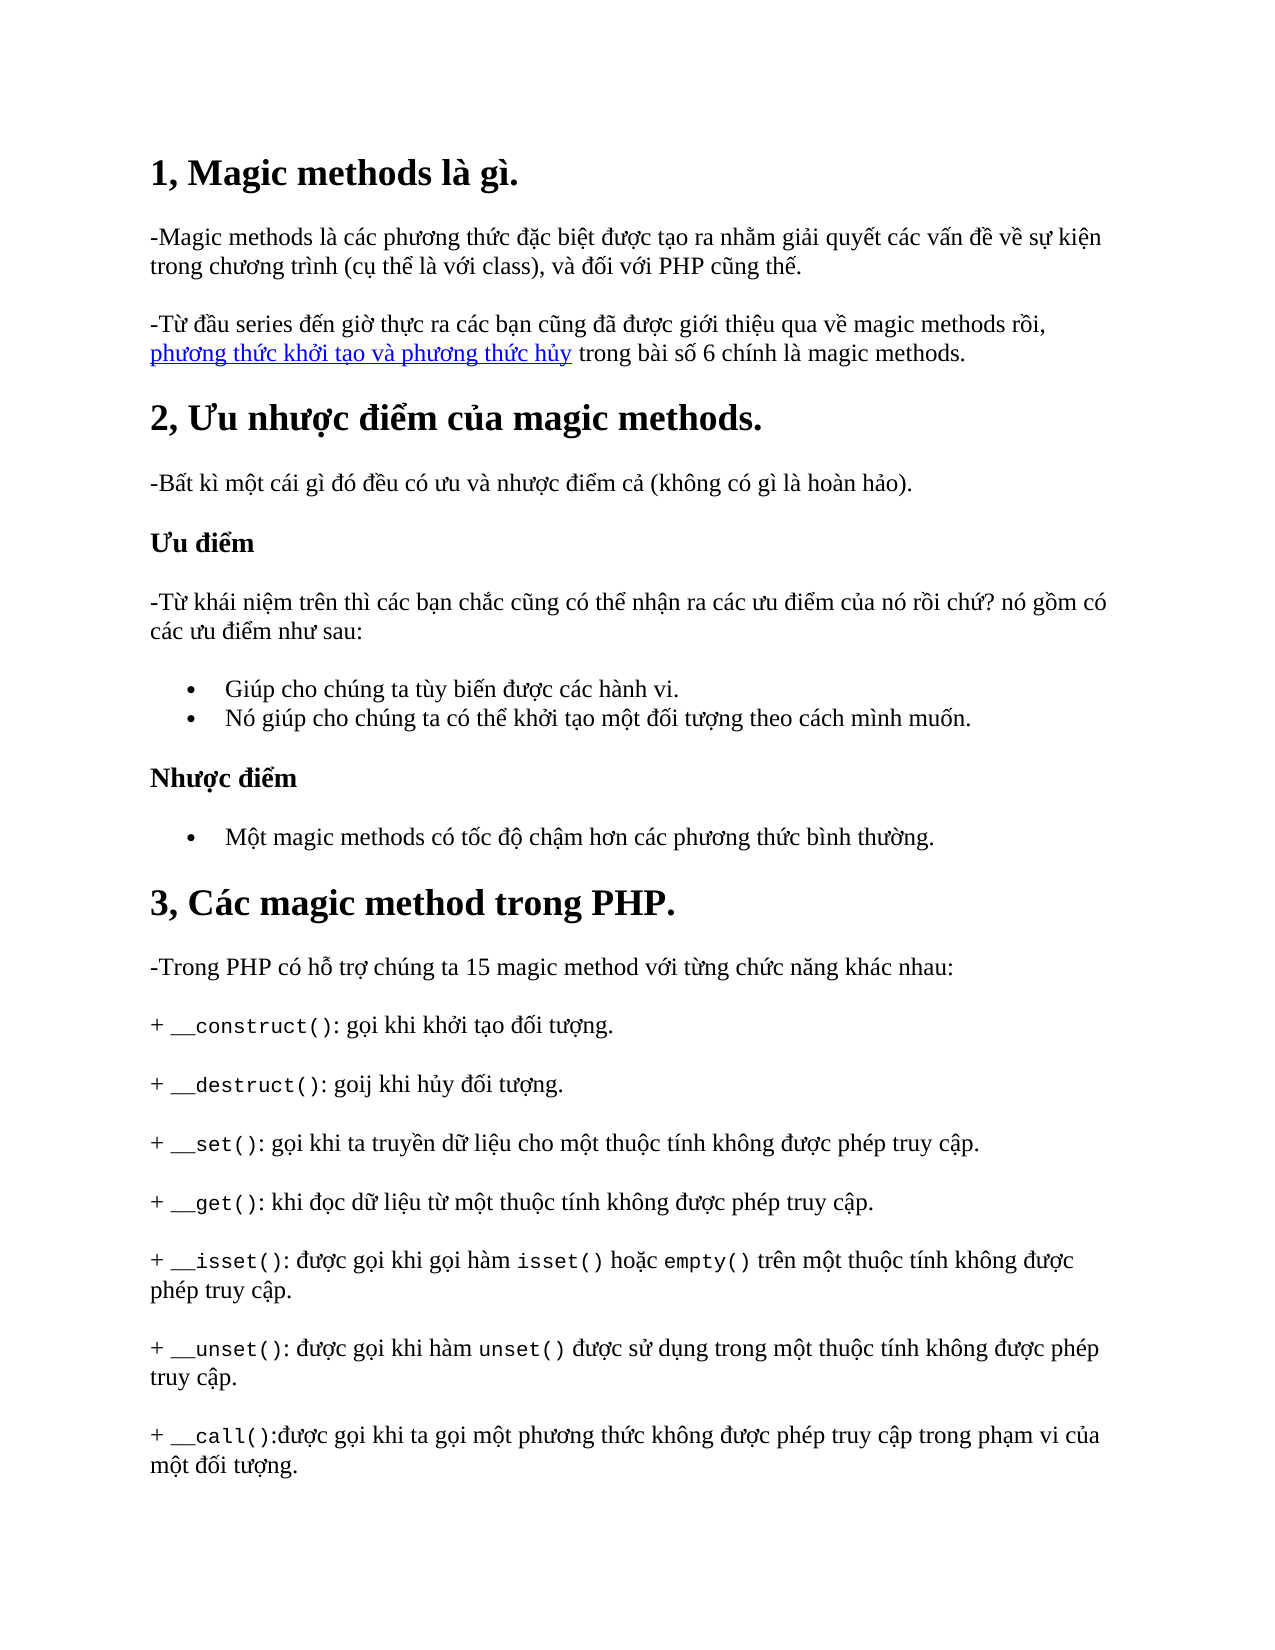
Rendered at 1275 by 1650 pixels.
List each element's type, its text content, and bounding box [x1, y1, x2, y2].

text + __set(): gọi khi ta truyền dữ liệu cho một thuộc tính không được phép truy cập. [150, 1128, 1125, 1157]
text 3, Các magic method trong PHP. [150, 880, 1125, 923]
text + __call():được gọi khi ta gọi một phương thức không được phép truy cập trong phạm vi của một đối tượng. [150, 1420, 1125, 1479]
text -Bất kì một cái gì đó đều có ưu và nhược điểm cả (không có gì là hoàn hảo). [150, 468, 1125, 497]
text -Trong PHP có hỗ trợ chúng ta 15 magic method với từng chức năng khác nhau: [150, 952, 1125, 981]
text -Magic methods là các phương thức đặc biệt được tạo ra nhằm giải quyết các vấn đề về sự kiện trong chương trình (cụ thể là với class), và đối với PHP cũng thế. [150, 222, 1125, 280]
text -Từ đầu series đến giờ thực ra các bạn cũng đã được giới thiệu qua về magic methods rồi, phương thức khởi tạo và phương thức hủy trong bài số 6 chính là magic methods. [150, 309, 1125, 366]
text + __unset(): được gọi khi hàm unset() được sử dụng trong một thuộc tính không được phép truy cập. [150, 1333, 1125, 1391]
list Một magic methods có tốc độ chậm hơn các phương thức bình thường. [187, 822, 1125, 851]
list Giúp cho chúng ta tùy biến được các hành vi. [187, 674, 1125, 703]
list Nó giúp cho chúng ta có thể khởi tạo một đối tượng theo cách mình muốn. [187, 703, 1125, 732]
text Ưu điểm [150, 526, 1125, 558]
text 1, Magic methods là gì. [150, 150, 1125, 193]
text + __get(): khi đọc dữ liệu từ một thuộc tính không được phép truy cập. [150, 1187, 1125, 1216]
text 2, Ưu nhược điểm của magic methods. [150, 396, 1125, 439]
text + __isset(): được gọi khi gọi hàm isset() hoặc empty() trên một thuộc tính không được phép truy cập. [150, 1245, 1125, 1304]
text -Từ khái niệm trên thì các bạn chắc cũng có thể nhận ra các ưu điểm của nó rồi chứ? nó gồm có các ưu điểm như sau: [150, 587, 1125, 645]
text + __destruct(): goij khi hủy đối tượng. [150, 1069, 1125, 1099]
text + __construct(): gọi khi khởi tạo đối tượng. [150, 1010, 1125, 1040]
text Nhược điểm [150, 761, 1125, 793]
